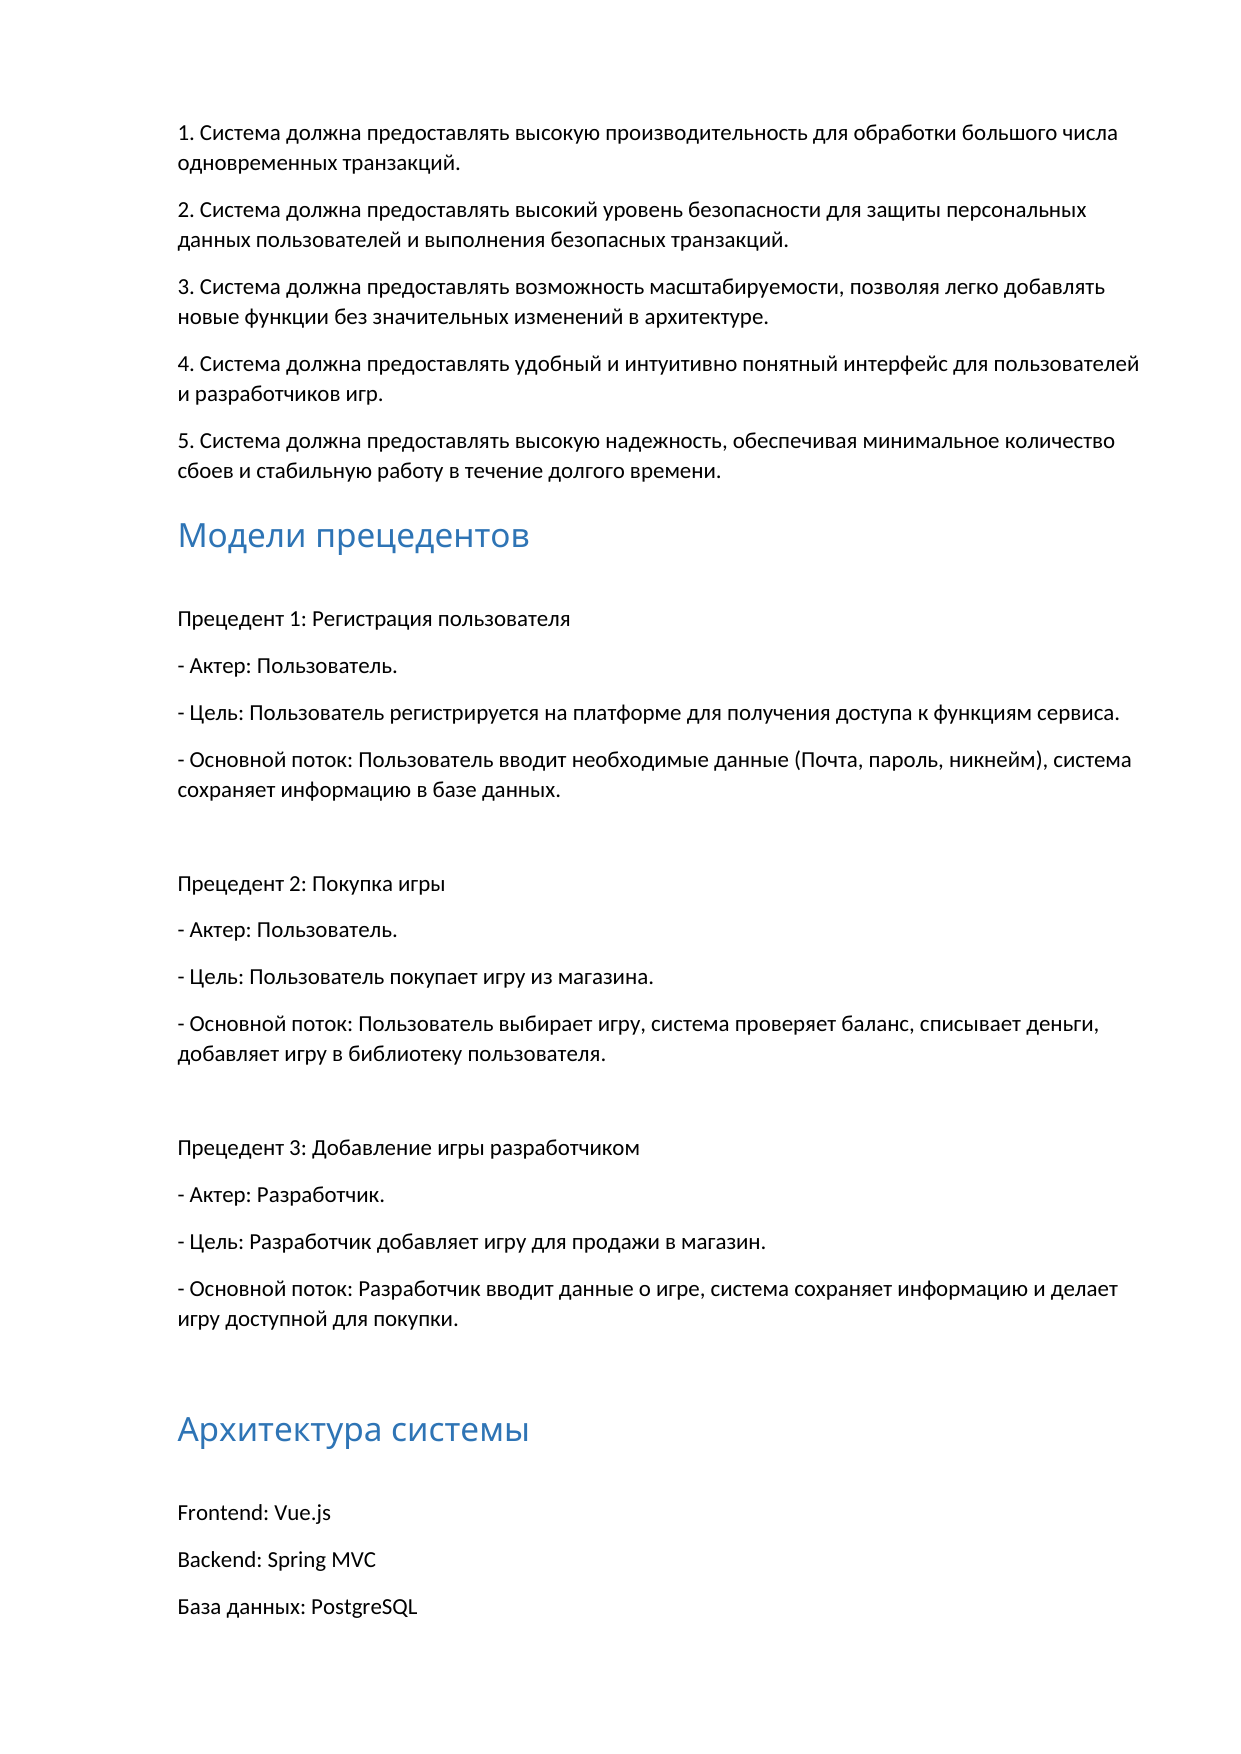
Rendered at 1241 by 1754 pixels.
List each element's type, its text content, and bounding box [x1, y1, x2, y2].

subtitle Архитектура системы [177, 1406, 1152, 1452]
text 2. Система должна предоставлять высокий уровень безопасности для защиты персональных данных пользователей и выполнения безопасных транзакций. [177, 195, 1152, 253]
text 4. Система должна предоставлять удобный и интуитивно понятный интерфейс для пользователей и разработчиков игр. [177, 349, 1152, 408]
text - Цель: Пользователь регистрируется на платформе для получения доступа к функциям сервиса. [177, 698, 1152, 726]
text Прецедент 2: Покупка игры [177, 869, 1152, 897]
text - Основной поток: Разработчик вводит данные о игре, система сохраняет информацию и делает игру доступной для покупки. [177, 1274, 1152, 1332]
text Прецедент 3: Добавление игры разработчиком [177, 1133, 1152, 1161]
text 5. Система должна предоставлять высокую надежность, обеспечивая минимальное количество сбоев и стабильную работу в течение долгого времени. [177, 426, 1152, 485]
text База данных: PostgreSQL [177, 1592, 1152, 1620]
text Прецедент 1: Регистрация пользователя [177, 604, 1152, 632]
text - Основной поток: Пользователь вводит необходимые данные (Почта, пароль, никнейм), система сохраняет информацию в базе данных. [177, 745, 1152, 803]
text - Актер: Пользователь. [177, 651, 1152, 679]
text - Цель: Разработчик добавляет игру для продажи в магазин. [177, 1227, 1152, 1255]
text - Цель: Пользователь покупает игру из магазина. [177, 962, 1152, 991]
text Backend: Spring MVC [177, 1545, 1152, 1573]
text - Актер: Пользователь. [177, 916, 1152, 944]
text - Основной поток: Пользователь выбирает игру, система проверяет баланс, списывает деньги, добавляет игру в библиотеку пользователя. [177, 1009, 1152, 1068]
text 1. Система должна предоставлять высокую производительность для обработки большого числа одновременных транзакций. [177, 118, 1152, 176]
text - Актер: Разработчик. [177, 1180, 1152, 1208]
subtitle Модели прецедентов [177, 512, 1152, 557]
text Frontend: Vue.js [177, 1498, 1152, 1527]
text 3. Система должна предоставлять возможность масштабируемости, позволяя легко добавлять новые функции без значительных изменений в архитектуре. [177, 272, 1152, 331]
